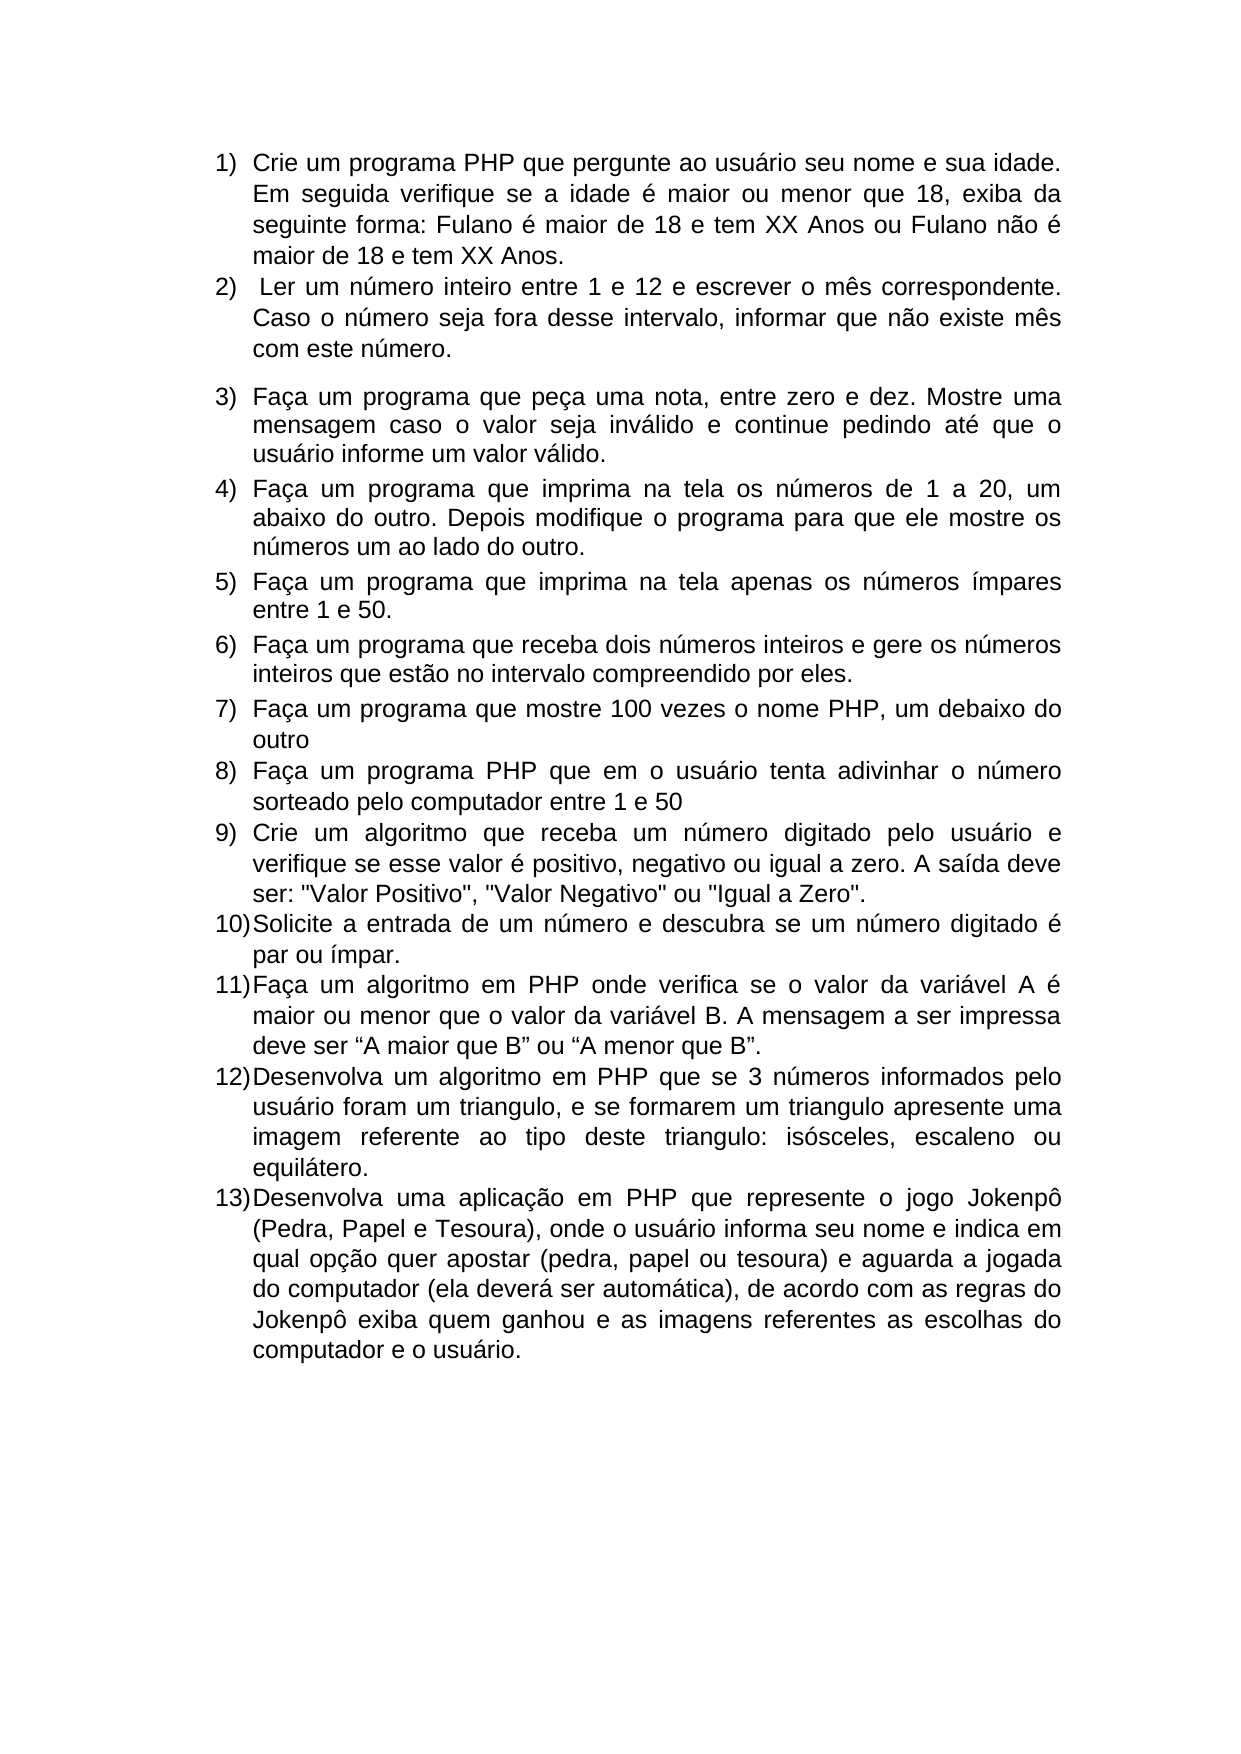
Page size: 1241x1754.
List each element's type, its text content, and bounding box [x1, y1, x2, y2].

list Desenvolva um algoritmo em PHP que se 3 números informados pelo usuário foram um triangulo, e se formarem um triangulo apresente uma imagem referente ao tipo deste triangulo: isósceles, escaleno ou equilátero. [215, 1062, 1063, 1182]
list Faça um algoritmo em PHP onde verifica se o valor da variável A é maior ou menor que o valor da variável B. A mensagem a ser impressa deve ser “A maior que B” ou “A menor que B”. [215, 970, 1063, 1060]
list Faça um programa que imprima na tela os números de 1 a 20, um abaixo do outro. Depois modifique o programa para que ele mostre os números um ao lado do outro. [215, 474, 1063, 560]
list Crie um programa PHP que pergunte ao usuário seu nome e sua idade. Em seguida verifique se a idade é maior ou menor que 18, exiba da seguinte forma: Fulano é maior de 18 e tem XX Anos ou Fulano não é maior de 18 e tem XX Anos. [215, 148, 1063, 269]
list Crie um algoritmo que receba um número digitado pelo usuário e verifique se esse valor é positivo, negativo ou igual a zero. A saída deve ser: "Valor Positivo", "Valor Negativo" ou "Igual a Zero". [215, 818, 1063, 908]
list Desenvolva uma aplicação em PHP que represente o jogo Jokenpô (Pedra, Papel e Tesoura), onde o usuário informa seu nome e indica em qual opção quer apostar (pedra, papel ou tesoura) e aguarda a jogada do computador (ela deverá ser automática), de acordo com as regras do Jokenpô exiba quem ganhou e as imagens referentes as escolhas do computador e o usuário. [215, 1183, 1063, 1364]
list Faça um programa que receba dois números inteiros e gere os números inteiros que estão no intervalo compreendido por eles. [215, 630, 1063, 688]
list Faça um programa que imprima na tela apenas os números ímpares entre 1 e 50. [215, 567, 1063, 624]
list Faça um programa PHP que em o usuário tenta adivinhar o número sorteado pelo computador entre 1 e 50 [215, 756, 1063, 816]
list Ler um número inteiro entre 1 e 12 e escrever o mês correspondente. Caso o número seja fora desse intervalo, informar que não existe mês com este número. [215, 272, 1063, 363]
list Solicite a entrada de um número e descubra se um número digitado é par ou ímpar. [215, 909, 1063, 969]
list Faça um programa que peça uma nota, entre zero e dez. Mostre uma mensagem caso o valor seja inválido e continue pedindo até que o usuário informe um valor válido. [215, 382, 1063, 468]
list Faça um programa que mostre 100 vezes o nome PHP, um debaixo do outro [215, 694, 1063, 754]
